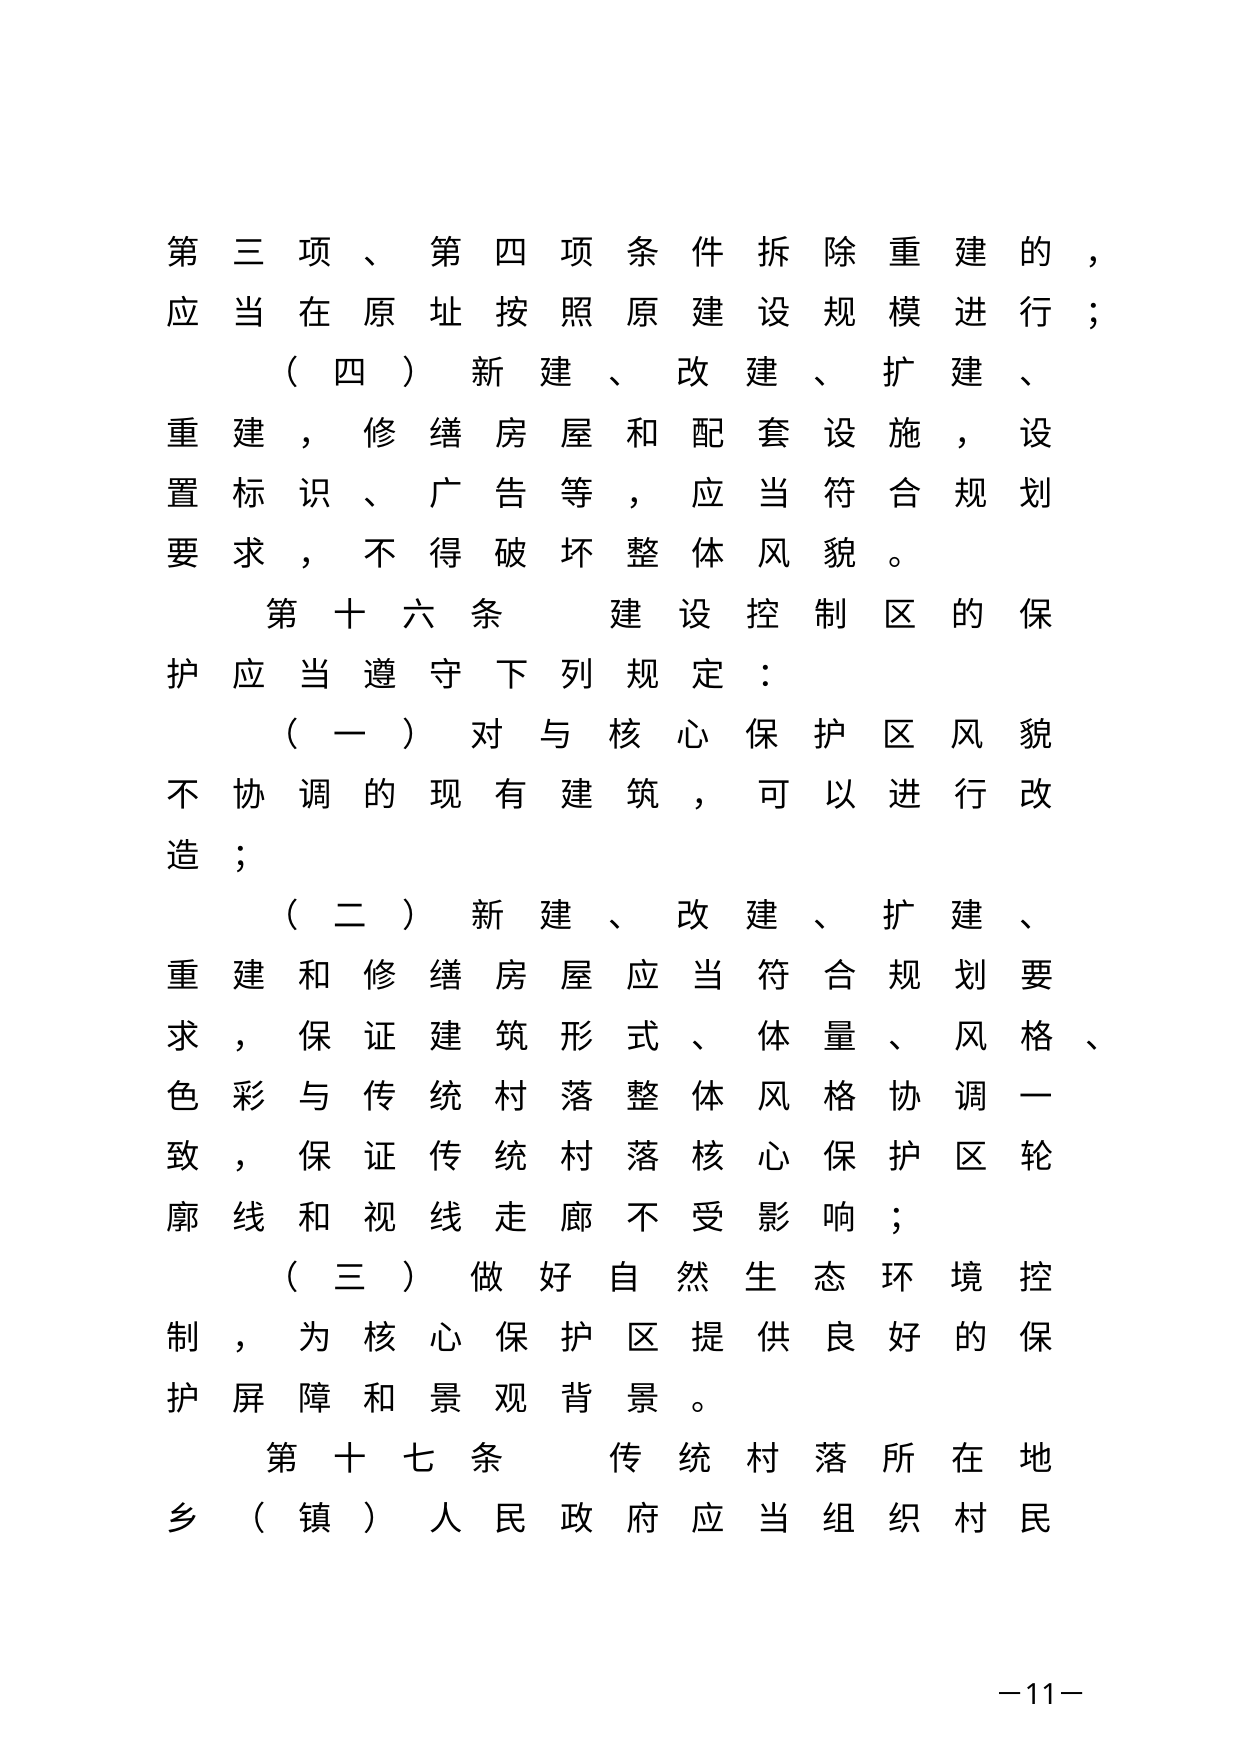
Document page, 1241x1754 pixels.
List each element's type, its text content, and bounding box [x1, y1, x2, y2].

text （一）对与核心保护区风貌不协调的现有建筑，可以进行改造； [167, 702, 1085, 883]
text （四）新建、改建、扩建、重建，修缮房屋和配套设施，设置标识、广告等，应当符合规划要求，不得破坏整体风貌。 [167, 340, 1085, 581]
text 第十六条 建设控制区的保护应当遵守下列规定： [167, 581, 1085, 702]
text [167, 219, 1085, 340]
text （三）做好自然生态环境控制，为核心保护区提供良好的保护屏障和景观背景。 [167, 1245, 1085, 1426]
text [167, 1426, 1085, 1546]
text （二）新建、改建、扩建、重建和修缮房屋应当符合规划要求，保证建筑形式、体量、风格、色彩与传统村落整体风格协调一致，保证传统村落核心保护区轮廓线和视线走廊不受影响； [167, 883, 1085, 1245]
